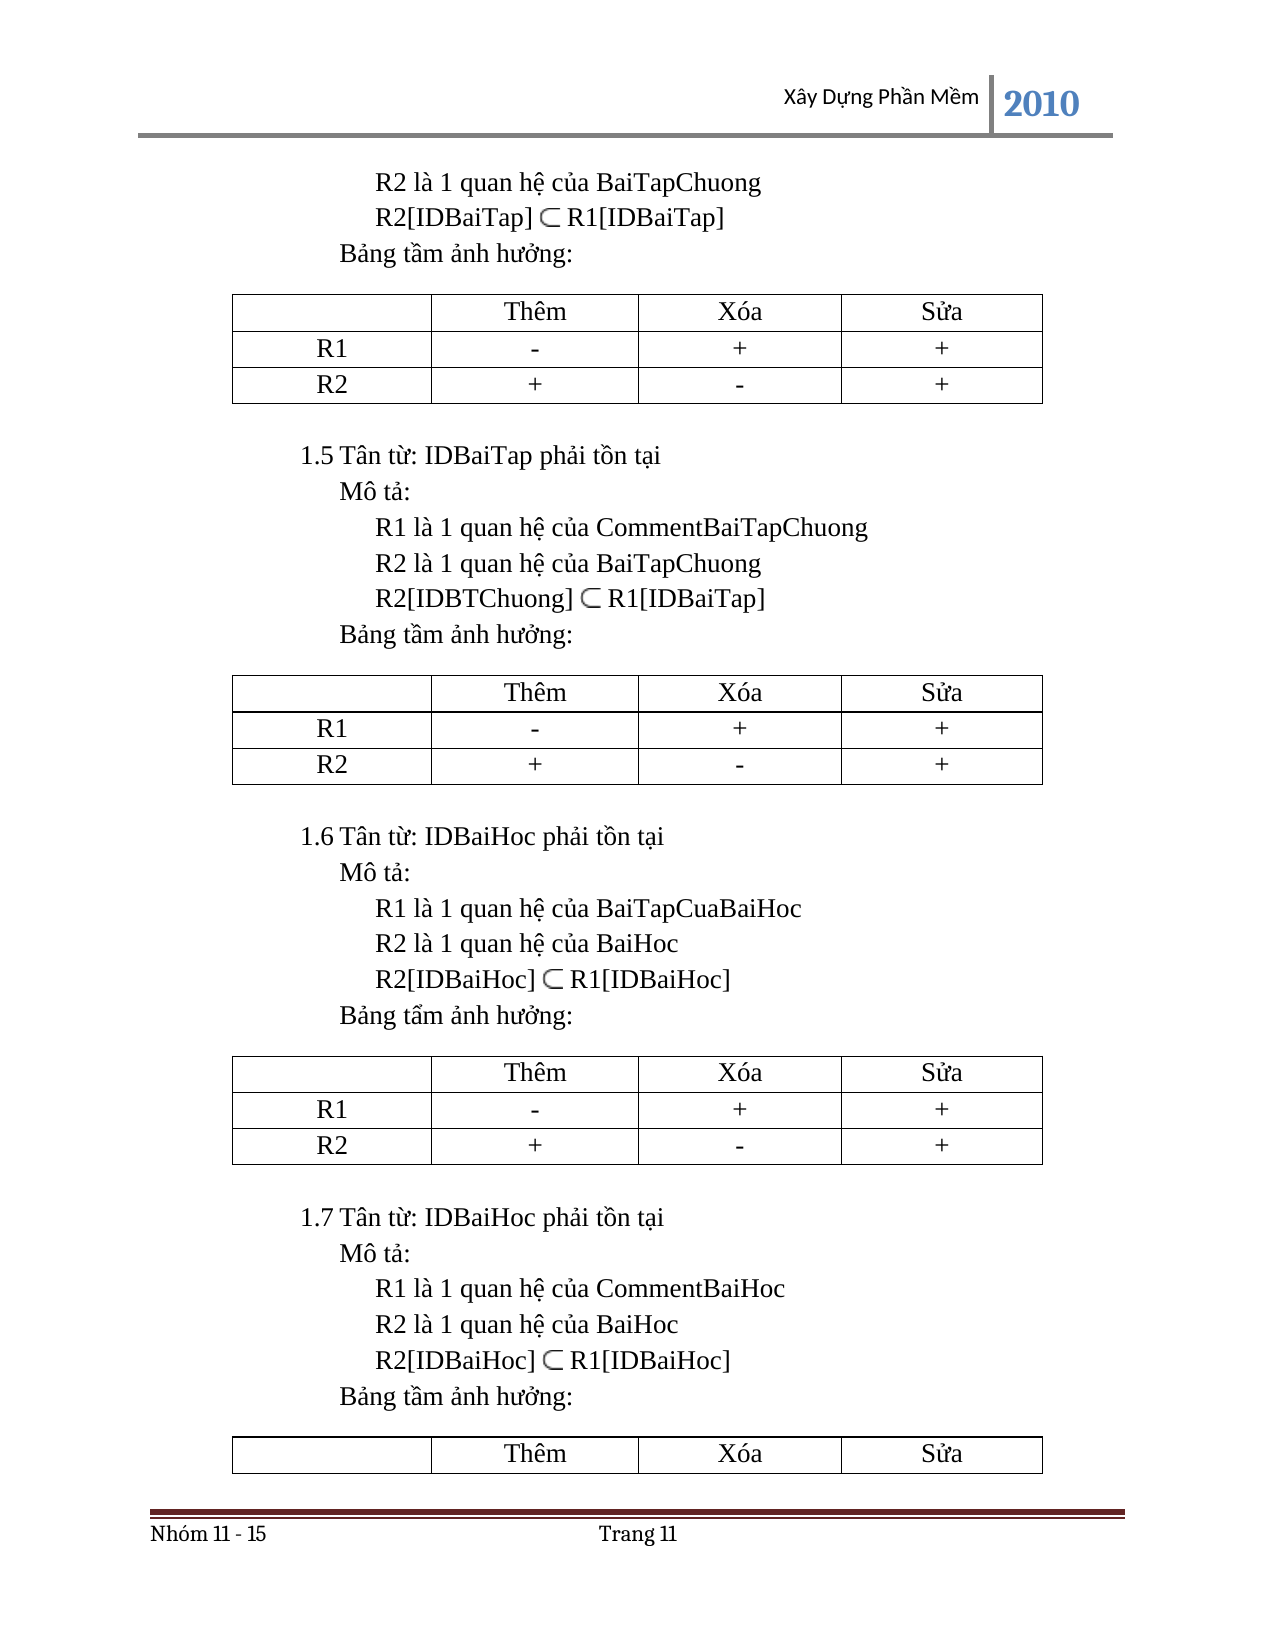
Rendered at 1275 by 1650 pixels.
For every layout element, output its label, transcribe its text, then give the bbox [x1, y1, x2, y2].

table_cell R2 [233, 368, 431, 403]
table_cell + [639, 713, 841, 747]
list Mô tả: [339, 856, 1125, 887]
picture [580, 588, 601, 608]
table_cell + [432, 749, 638, 783]
picture [542, 1350, 563, 1370]
table_cell - [432, 713, 638, 747]
list Mô tả: [339, 1237, 1125, 1268]
list R2[IDBaiTap] R1[IDBaiTap] [375, 202, 1125, 233]
list R1 là 1 quan hệ của CommentBaiHoc [339, 1273, 1125, 1304]
table_header Xóa [639, 1057, 841, 1092]
table_cell + [842, 749, 1042, 783]
table_header Sửa [842, 1438, 1042, 1473]
table_header [233, 1057, 431, 1092]
table_header Thêm [432, 1438, 638, 1473]
table_header Thêm [432, 1057, 638, 1092]
list Tân từ: IDBaiHoc phải tồn tại [300, 820, 1125, 851]
table_cell - [639, 749, 841, 783]
list Bảng tẩm ảnh hưởng: [339, 999, 1125, 1030]
table_cell + [432, 1129, 638, 1164]
table_header Sửa [842, 295, 1042, 331]
list Bảng tầm ảnh hưởng: [339, 618, 1125, 649]
table_header [233, 676, 431, 711]
list Bảng tầm ảnh hưởng: [339, 1380, 1125, 1411]
table_cell + [842, 713, 1042, 747]
table_cell R2 [233, 1129, 431, 1164]
table_header Xóa [639, 676, 841, 711]
list R1 là 1 quan hệ của BaiTapCuaBaiHoc [339, 892, 1125, 923]
table_cell + [842, 1093, 1042, 1128]
list R2 là 1 quan hệ của BaiHoc [339, 1308, 1125, 1339]
table_cell R2 [233, 749, 431, 783]
list Mô tả: [339, 475, 1125, 506]
list R2[IDBaiHoc] R1[IDBaiHoc] [375, 963, 1125, 994]
table_cell R1 [233, 713, 431, 747]
list R2 là 1 quan hệ của BaiHoc [339, 927, 1125, 959]
list Bảng tầm ảnh hưởng: [339, 237, 1125, 268]
list R1 là 1 quan hệ của CommentBaiTapChuong [339, 511, 1125, 542]
list R2[IDBTChuong] R1[IDBaiTap] [375, 582, 1125, 613]
table_header Sửa [842, 1057, 1042, 1092]
table_cell + [639, 1093, 841, 1128]
table_cell - [432, 332, 638, 367]
picture [539, 208, 561, 227]
list Tân từ: IDBaiTap phải tồn tại [300, 439, 1125, 471]
table_cell R1 [233, 1093, 431, 1128]
table_cell + [842, 1129, 1042, 1164]
table_header Sửa [842, 676, 1042, 711]
table_cell + [842, 368, 1042, 403]
table_header [233, 1438, 431, 1473]
table_cell - [639, 368, 841, 403]
table_cell - [432, 1093, 638, 1128]
table_header Xóa [639, 1438, 841, 1473]
list R2[IDBaiHoc] R1[IDBaiHoc] [375, 1344, 1125, 1375]
table_header Thêm [432, 676, 638, 711]
list Tân từ: IDBaiHoc phải tồn tại [300, 1201, 1125, 1232]
list R2 là 1 quan hệ của BaiTapChuong [339, 547, 1125, 578]
picture [542, 969, 563, 989]
table_cell + [842, 332, 1042, 367]
table_header Thêm [432, 295, 638, 331]
table_cell + [432, 368, 638, 403]
list R2 là 1 quan hệ của BaiTapChuong [339, 166, 1125, 197]
table_cell R1 [233, 332, 431, 367]
table_cell + [639, 332, 841, 367]
table_header [233, 295, 431, 331]
table_cell - [639, 1129, 841, 1164]
table_header Xóa [639, 295, 841, 331]
